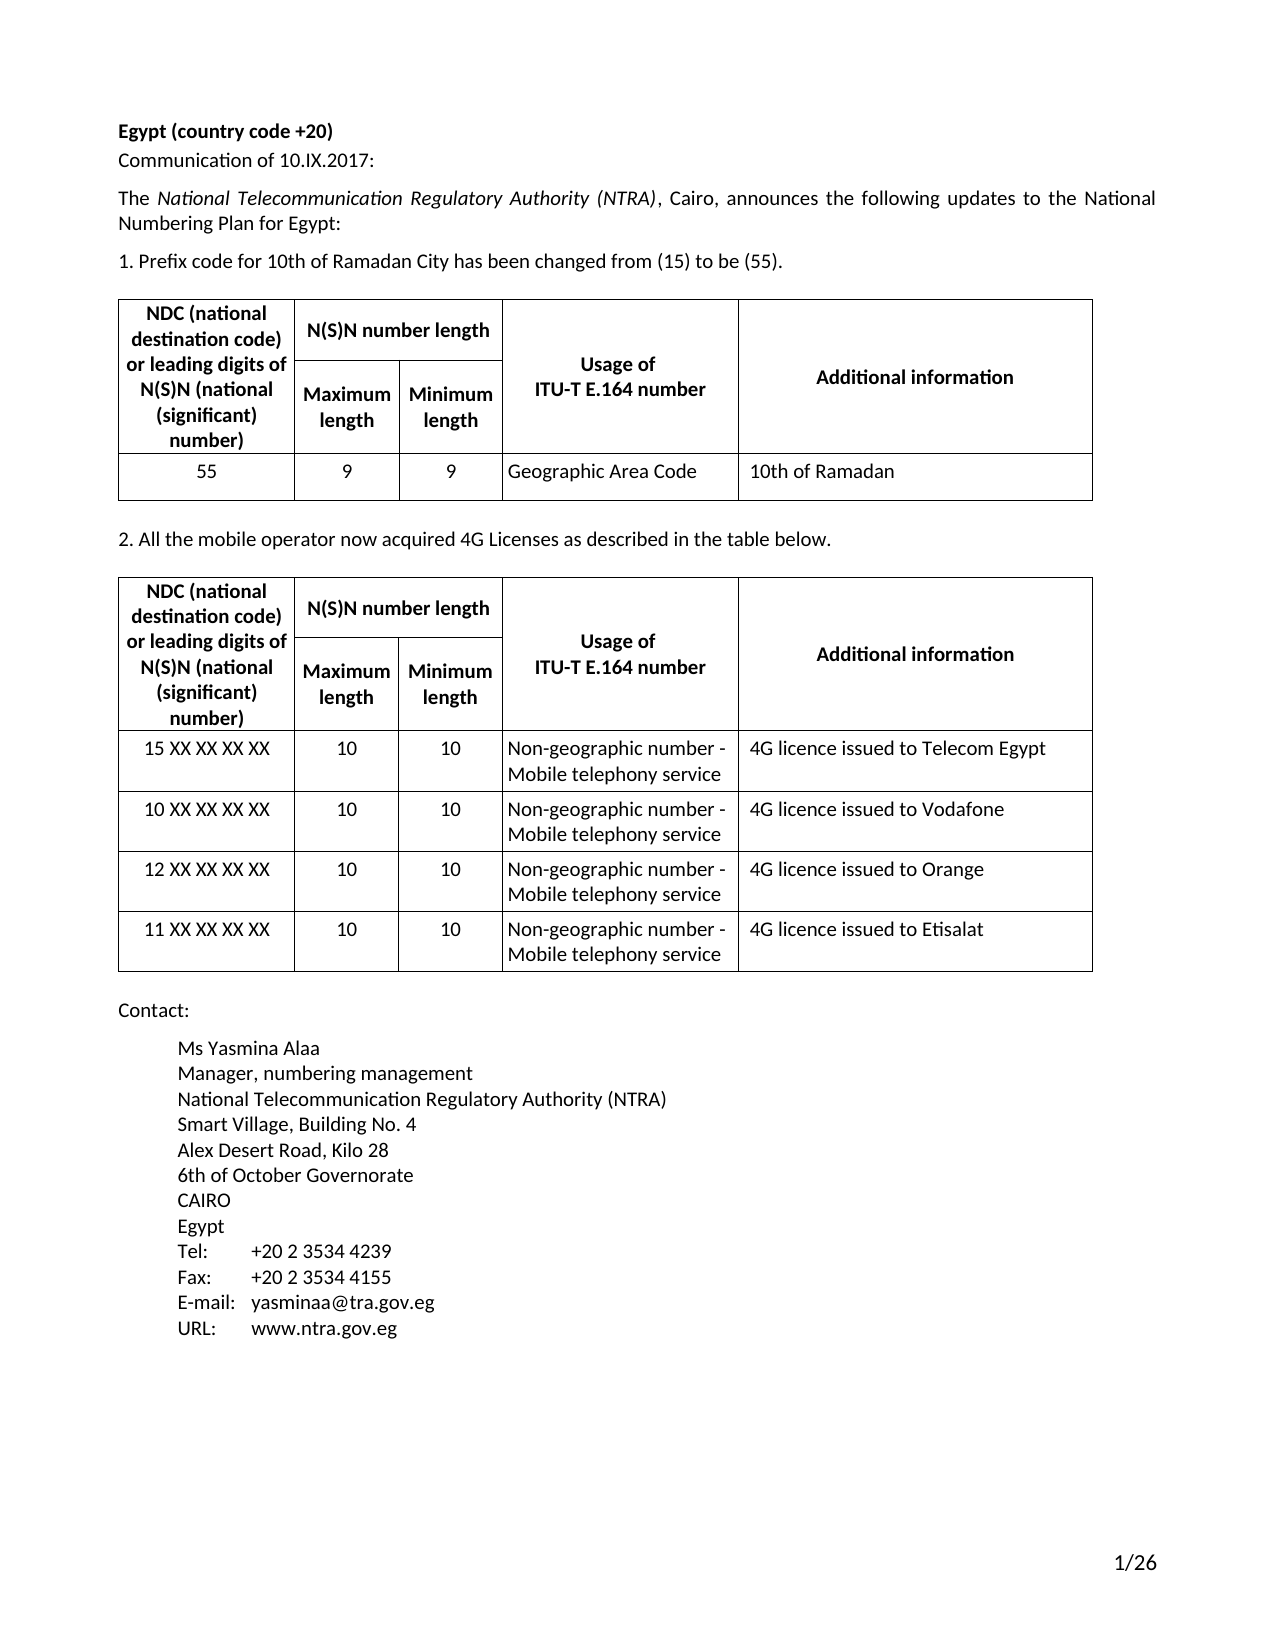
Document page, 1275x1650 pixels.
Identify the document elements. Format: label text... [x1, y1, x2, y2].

table_header NDC (national destination code) or leading digits of N(S)N (national (significant) number) [119, 578, 294, 730]
table_cell Minimum length [400, 361, 502, 453]
table_cell 15 XX XX XX XX [119, 731, 294, 791]
table_cell 4G licence issued to Orange [739, 852, 1092, 911]
text Egypt (country code +20) [118, 118, 1157, 143]
table_cell 4G licence issued to Telecom Egypt [739, 731, 1092, 791]
table_cell 55 [119, 454, 294, 499]
table_cell 10 [295, 852, 398, 911]
table_header Usage of ITU-T E.164 number [503, 578, 738, 730]
table_cell Non-geographic number -Mobile telephony service [503, 852, 738, 911]
table_cell Non-geographic number -Mobile telephony service [503, 731, 738, 791]
table_cell Maximum length [295, 361, 399, 453]
table_cell 10 [295, 912, 398, 971]
table_cell 10 [399, 731, 502, 791]
table_cell 9 [295, 454, 399, 499]
table_cell 10 [399, 912, 502, 971]
table_cell 10 [399, 852, 502, 911]
text The National Telecommunication Regulatory Authority (NTRA), Cairo, announces the following updates to the National Numbering Plan for Egypt: [118, 185, 1157, 236]
table_cell Non-geographic number -Mobile telephony service [503, 792, 738, 851]
table_cell 4G licence issued to Vodafone [739, 792, 1092, 851]
text 1. Prefix code for 10th of Ramadan City has been changed from (15) to be (55). [118, 248, 1157, 274]
table_cell 11 XX XX XX XX [119, 912, 294, 971]
table_cell 9 [400, 454, 502, 499]
table_header N(S)N number length [295, 300, 502, 359]
table_cell 10 [295, 731, 398, 791]
table_header NDC (national destination code) or leading digits of N(S)N (national (significant) number) [119, 300, 294, 453]
text 2. All the mobile operator now acquired 4G Licenses as described in the table below. [118, 526, 1157, 551]
table_cell 10th of Ramadan [739, 454, 1092, 499]
text Communication of 10.IX.2017: [118, 147, 1157, 173]
table_cell Non-geographic number -Mobile telephony service [503, 912, 738, 971]
table_cell Geographic Area Code [503, 454, 738, 499]
table_header Additional information [739, 578, 1092, 730]
table_header N(S)N number length [295, 578, 502, 637]
table_header Additional information [739, 300, 1092, 453]
table_cell 10 XX XX XX XX [119, 792, 294, 851]
table_cell 10 [295, 792, 398, 851]
table_header Usage of ITU-T E.164 number [503, 300, 738, 453]
text Contact: [118, 997, 1157, 1023]
table_cell 4G licence issued to Etisalat [739, 912, 1092, 971]
text Ms Yasmina Alaa Manager, numbering management National Telecommunication Regulatory Authority (NTRA) Smart Village, Building No. 4 Alex Desert Road, Kilo 28 6th of October Governorate CAIRO Egypt Tel: +20 2 3534 4239 Fax: +20 2 3534 4155 E-mail: yasminaa@tra.gov.eg URL: www.ntra.gov.eg [118, 1035, 1157, 1368]
table_cell 12 XX XX XX XX [119, 852, 294, 911]
table_cell Minimum length [399, 638, 502, 730]
table_cell Maximum length [295, 638, 398, 730]
table_cell 10 [399, 792, 502, 851]
